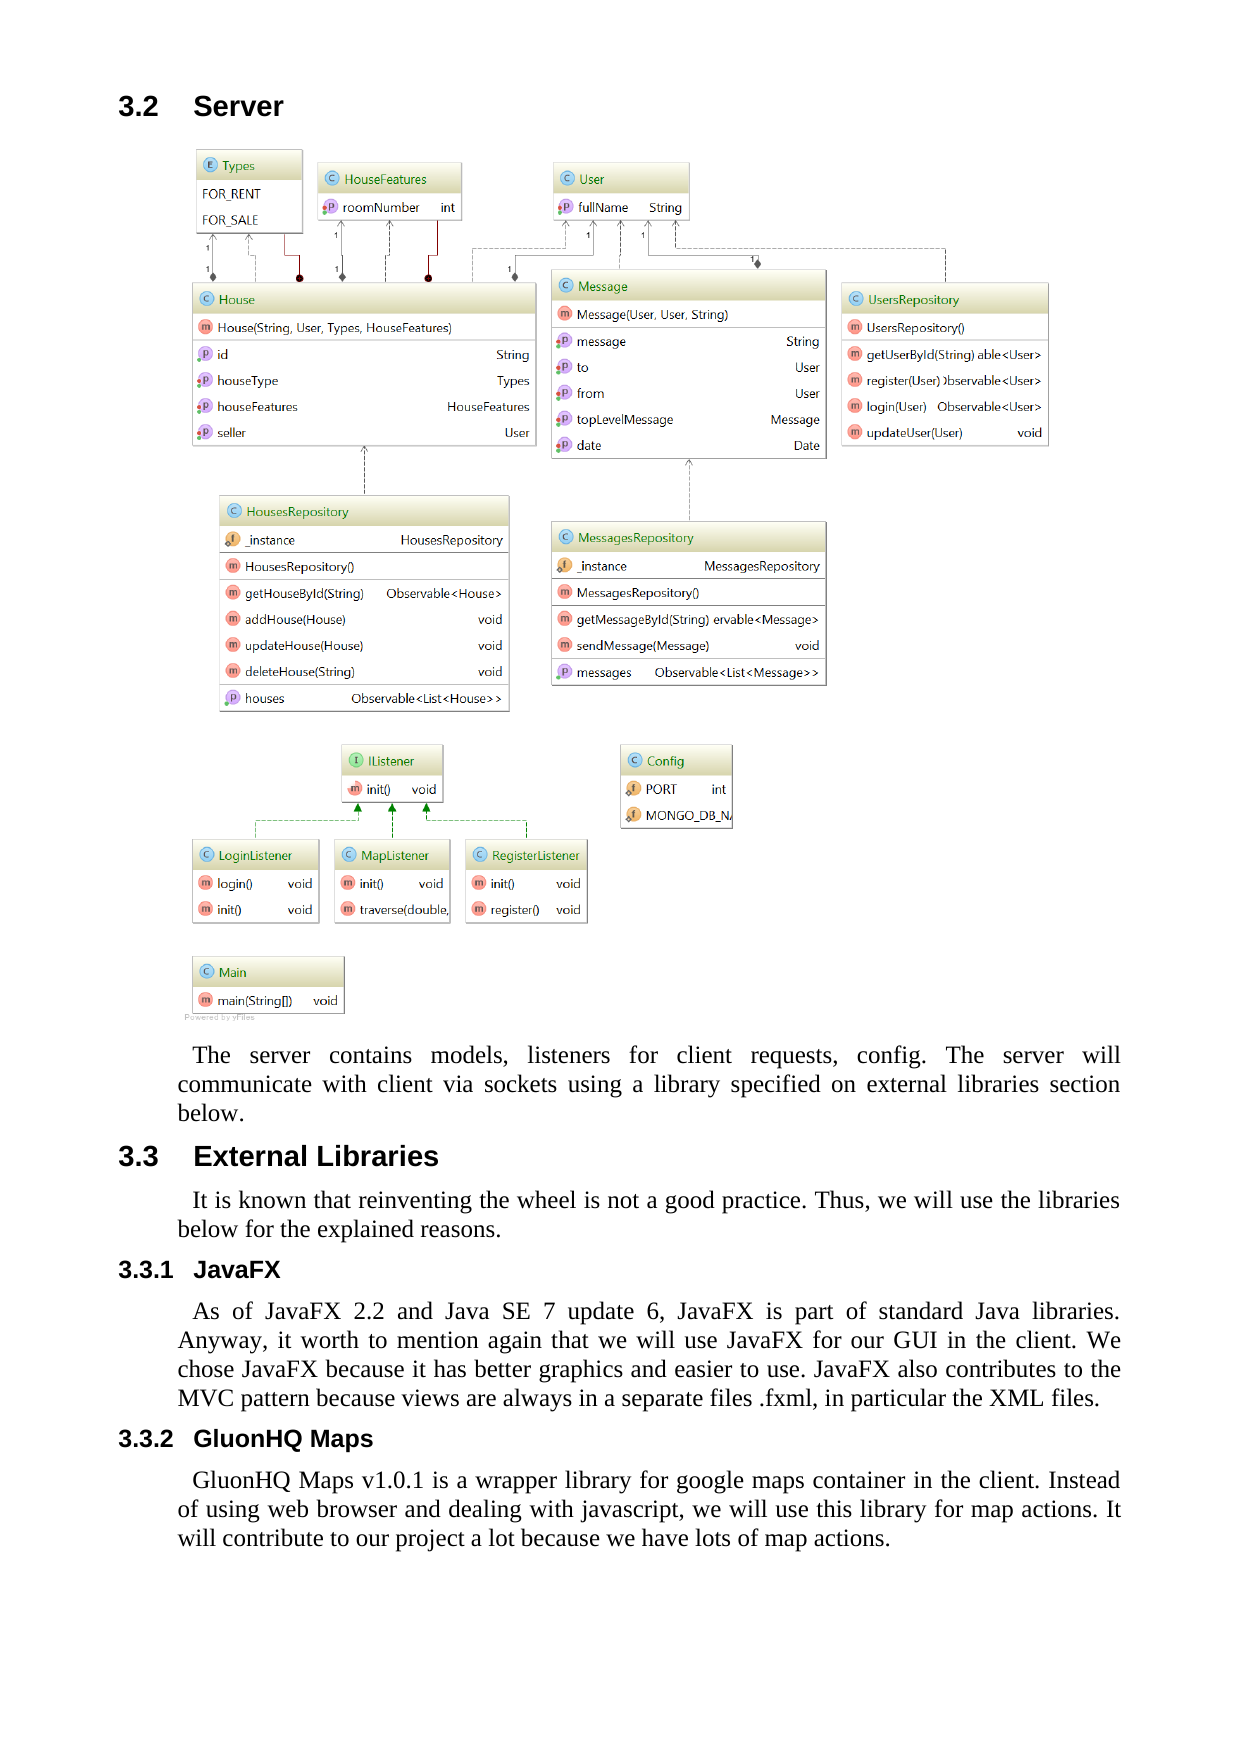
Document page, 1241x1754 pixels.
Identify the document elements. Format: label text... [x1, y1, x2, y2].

picture [177, 134, 1063, 1028]
subtitle Server [118, 89, 1122, 122]
text It is known that reinventing the wheel is not a good practice. Thus, we will use the libraries below for the explained reasons. [177, 1185, 1122, 1243]
text As of JavaFX 2.2 and Java SE 7 update 6, JavaFX is part of standard Java libraries. Anyway, it worth to mention again that we will use JavaFX for our GUI in the client. We chose JavaFX because it has better graphics and easier to use. JavaFX also contributes to the MVC pattern because views are always in a separate files .fxml, in particular the XML files. [177, 1296, 1122, 1411]
text GluonHQ Maps v1.0.1 is a wrapper library for google maps container in the client. Instead of using web browser and dealing with javascript, we will use this library for map actions. It will contribute to our project a lot because we have lots of map actions. [177, 1465, 1122, 1551]
subtitle JavaFX [118, 1255, 1122, 1284]
subtitle External Libraries [118, 1139, 1122, 1173]
subtitle GluonHQ Maps [118, 1424, 1122, 1453]
text The server contains models, listeners for client requests, config. The server will communicate with client via sockets using a library specified on external libraries section below. [177, 1040, 1122, 1127]
